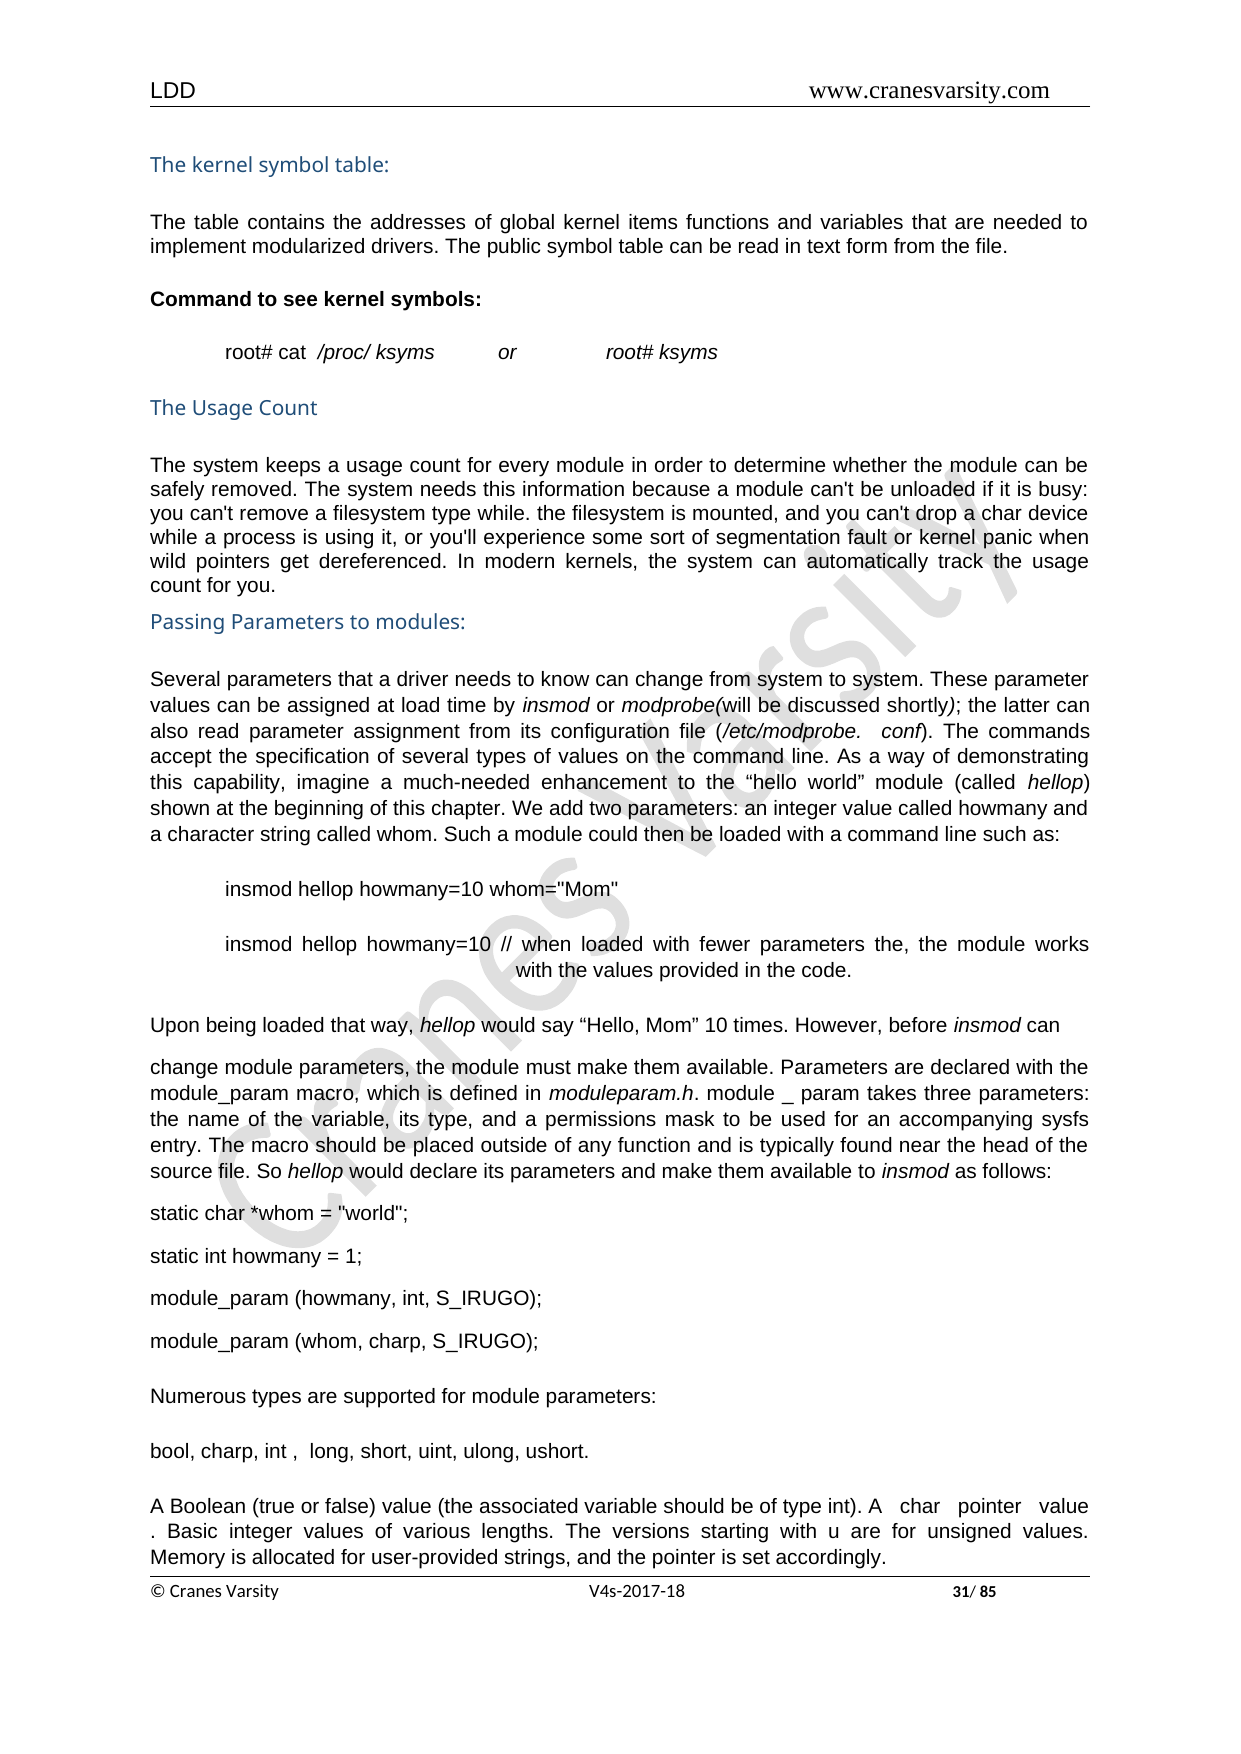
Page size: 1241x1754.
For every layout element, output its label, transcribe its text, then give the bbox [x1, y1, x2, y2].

text module_param (whom, charp, S_IRUGO); [150, 1328, 1090, 1352]
text static char *whom = "world"; [150, 1201, 1090, 1225]
text change module parameters, the module must make them available. Parameters are declared with the module_param macro, which is defined in moduleparam.h. module _ param takes three parameters: the name of the variable, its type, and a permissions mask to be used for an accompanying sysfs entry. The macro should be placed outside of any function and is typically found near the head of the source file. So hellop would declare its parameters and make them available to insmod as follows: [150, 1055, 1090, 1182]
subtitle The Usage Count [150, 393, 1090, 422]
text bool, charp, int , long, short, uint, ulong, ushort. [150, 1438, 1090, 1462]
text insmod hellop howmany=10 // when loaded with fewer parameters the, the module works with the values provided in the code. [225, 932, 1090, 982]
text Several parameters that a driver needs to know can change from system to system. These parameter values can be assigned at load time by insmod or modprobe(will be discussed shortly); the latter can also read parameter assignment from its configuration file (/etc/modprobe. conf). The commands accept the specification of several types of values on the command line. As a way of demonstrating this capability, imagine a much-needed enhancement to the “hello world” module (called hellop) shown at the beginning of this chapter. We add two parameters: an integer value called howmany and a character string called whom. Such a module could then be loaded with a command line such as: [150, 667, 1090, 846]
subtitle The kernel symbol table: [150, 150, 1090, 178]
text module_param (howmany, int, S_IRUGO); [150, 1286, 1090, 1310]
text Command to see kernel symbols: [150, 287, 1090, 311]
subtitle Passing Parameters to modules: [150, 607, 1090, 636]
text insmod hellop howmany=10 whom="Mom" [150, 877, 1090, 901]
text root# cat /proc/ ksyms or root# ksyms [150, 340, 1090, 364]
text The table contains the addresses of global kernel items functions and variables that are needed to implement modularized drivers. The public symbol table can be read in text form from the file. [150, 210, 1090, 258]
text Numerous types are supported for module parameters: [150, 1383, 1090, 1407]
text static int howmany = 1; [150, 1243, 1090, 1267]
text The system keeps a usage count for every module in order to determine whether the module can be safely removed. The system needs this information because a module can't be unloaded if it is busy: you can't remove a filesystem type while. the filesystem is mounted, and you can't drop a char device while a process is using it, or you'll experience some sort of segmentation fault or kernel panic when wild pointers get dereferenced. In modern kernels, the system can automatically track the usage count for you. [150, 453, 1090, 597]
text Upon being loaded that way, hellop would say “Hello, Mom” 10 times. However, before insmod can [150, 1013, 1090, 1037]
text A Boolean (true or false) value (the associated variable should be of type int). A char pointer value . Basic integer values of various lengths. The versions starting with u are for unsigned values. Memory is allocated for user-provided strings, and the pointer is set accordingly. [150, 1493, 1090, 1569]
